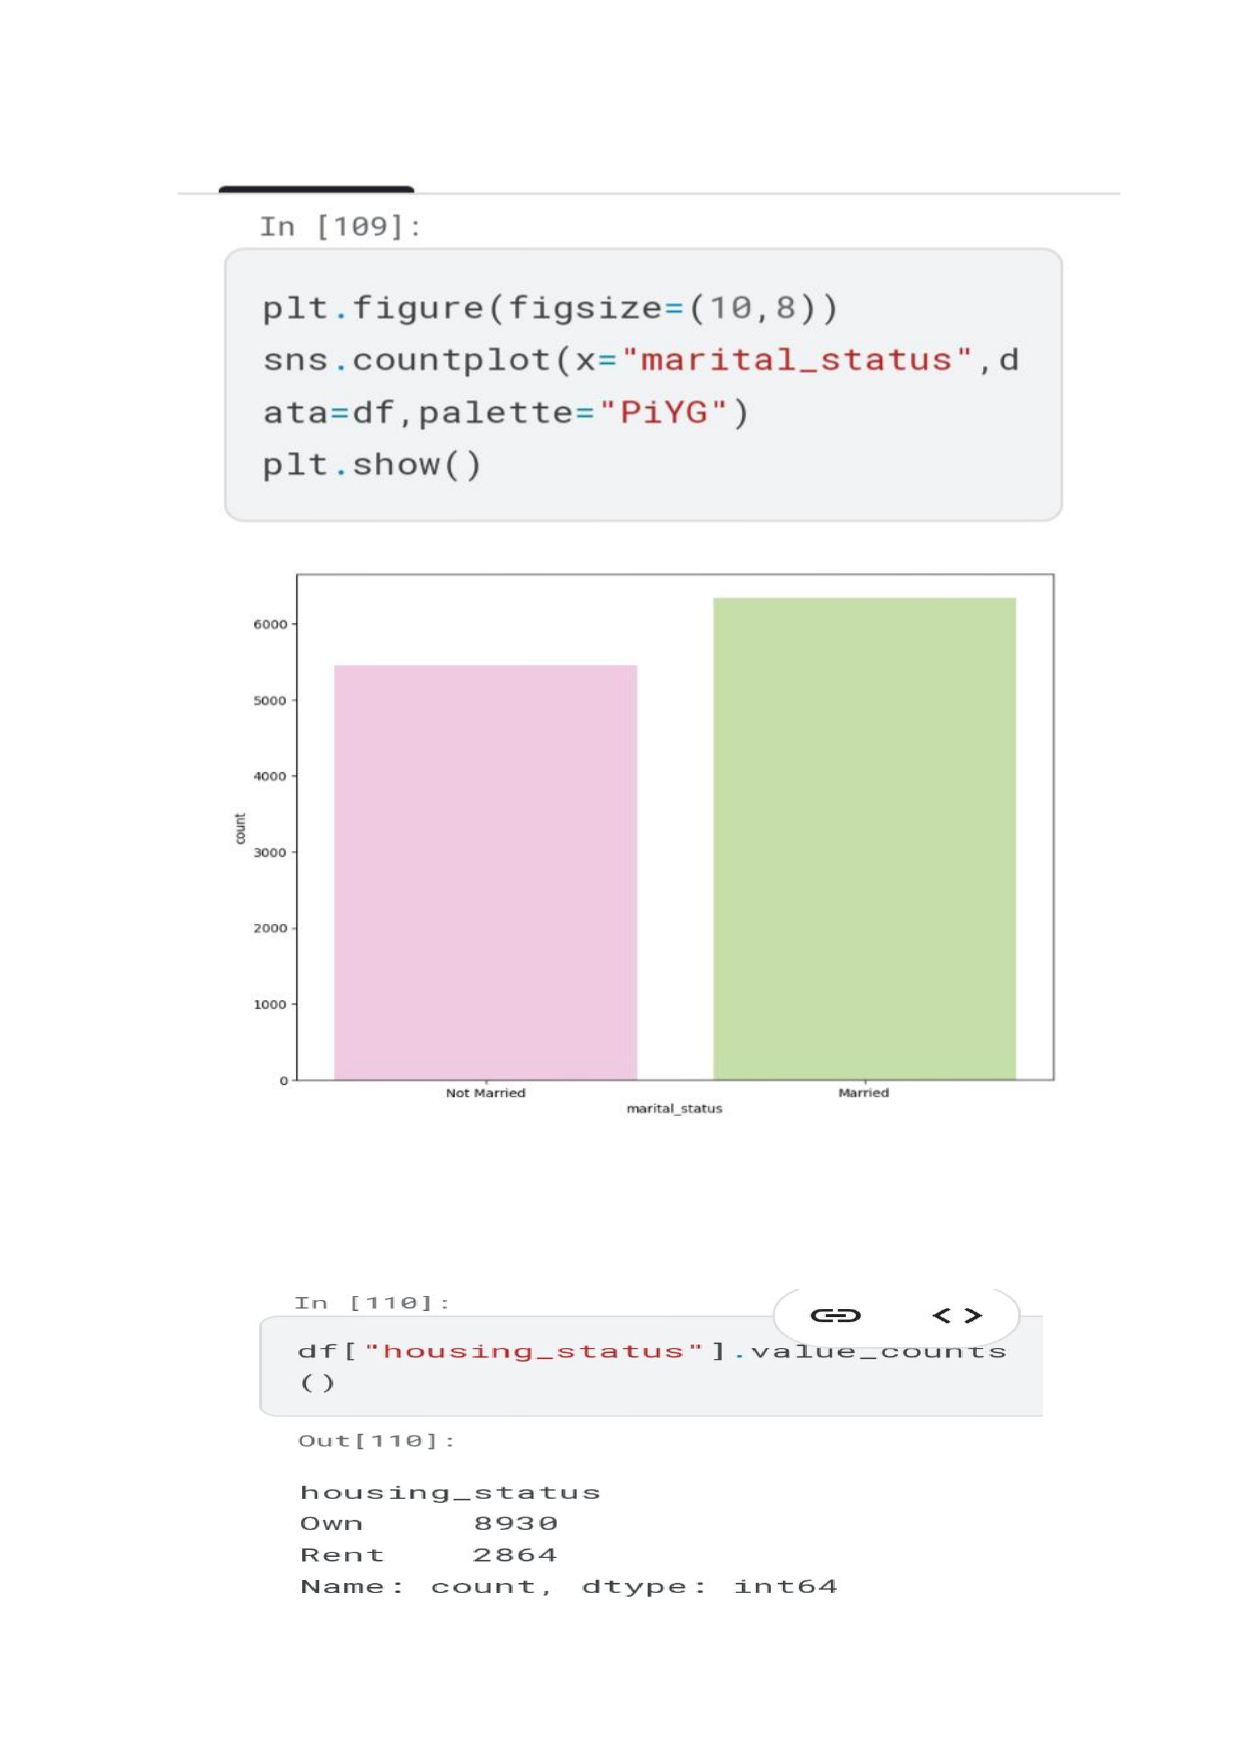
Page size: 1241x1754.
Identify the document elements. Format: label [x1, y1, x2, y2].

picture [214, 1289, 1043, 1613]
picture [177, 181, 1121, 1181]
